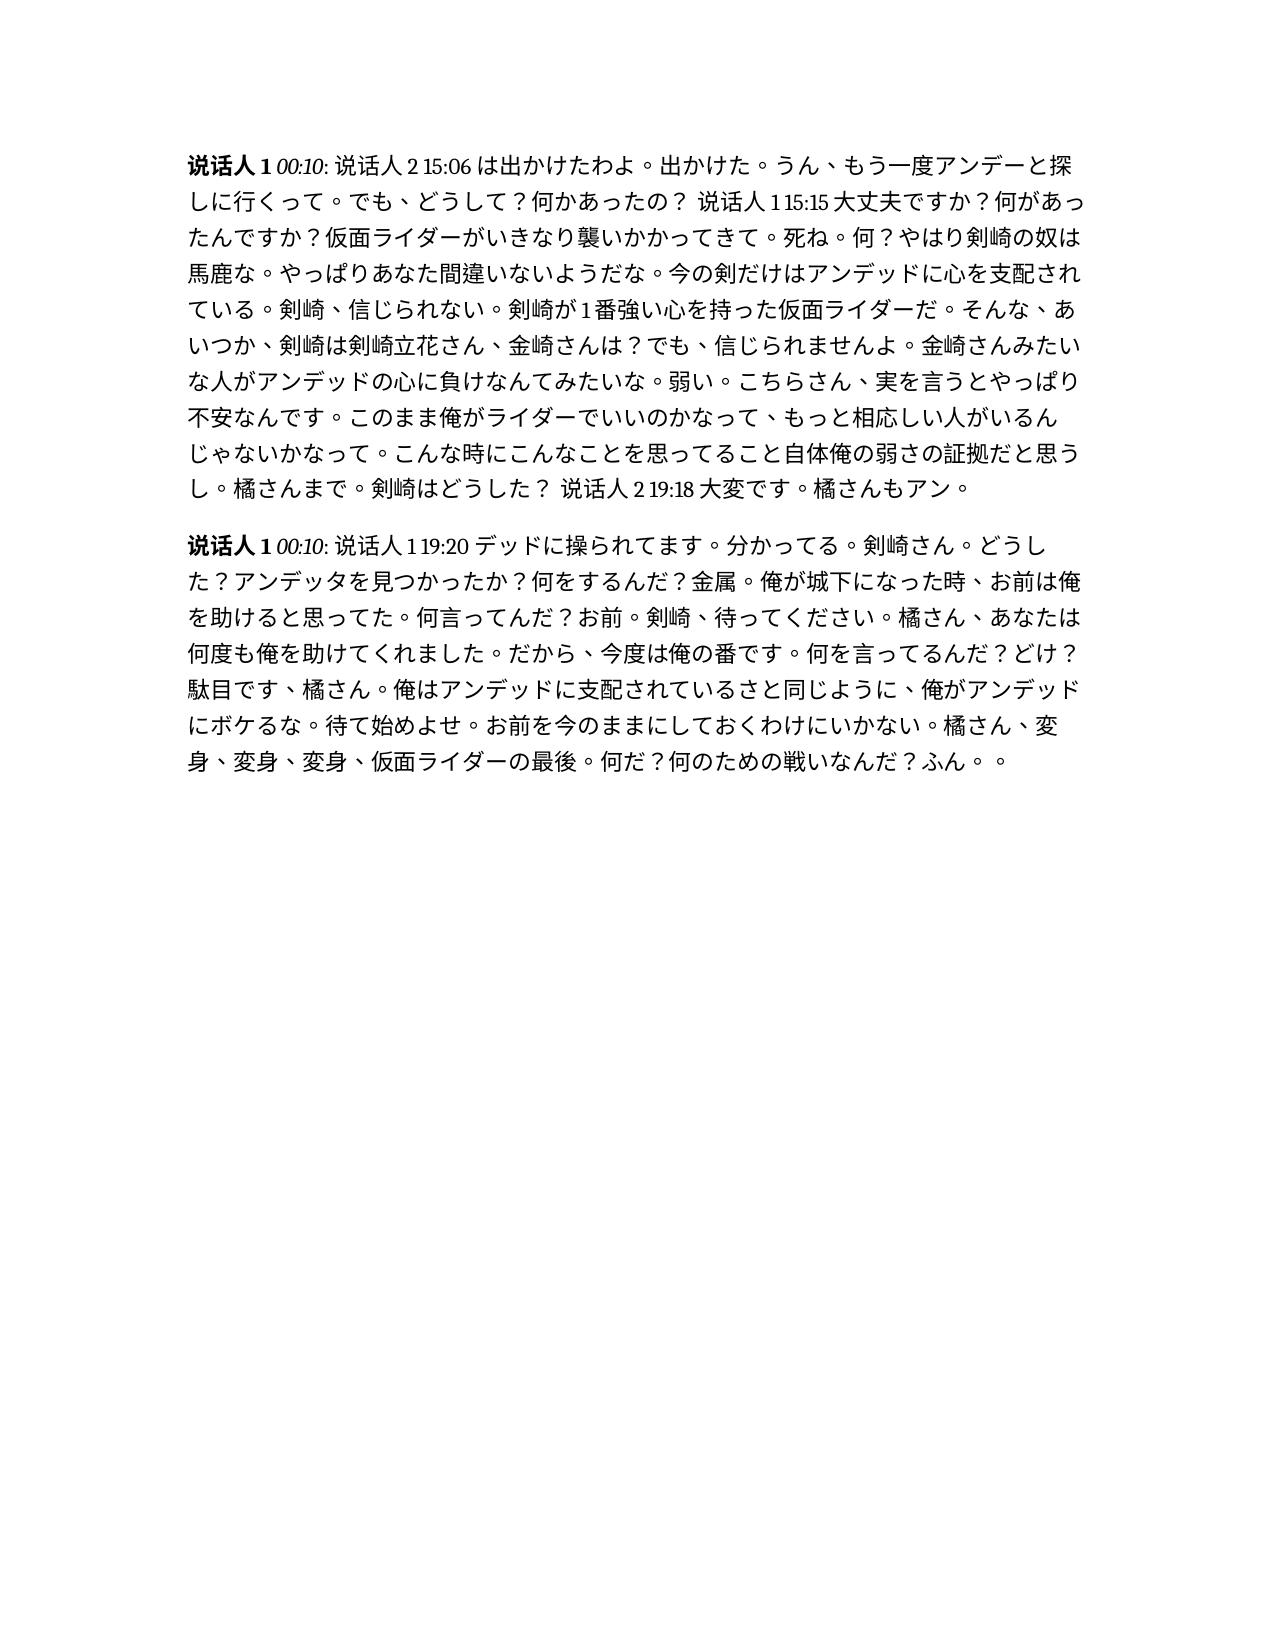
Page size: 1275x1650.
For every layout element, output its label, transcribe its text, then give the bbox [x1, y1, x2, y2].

text 说话人1 00:10: 说话人1 19:20 デッドに操られてます。分かってる。剣崎さん。どうした？アンデッタを見つかったか？何をするんだ？金属。俺が城下になった時、お前は俺を助けると思ってた。何言ってんだ？お前。剣崎、待ってください。橘さん、あなたは何度も俺を助けてくれました。だから、今度は俺の番です。何を言ってるんだ？どけ？駄目です、橘さん。俺はアンデッドに支配されているさと同じように、俺がアンデッドにボケるな。待て始めよせ。お前を今のままにしておくわけにいかない。橘さん、変身、変身、変身、仮面ライダーの最後。何だ？何のための戦いなんだ？ふん。。 [187, 530, 1087, 777]
text 说话人1 00:10: 说话人2 15:06 は出かけたわよ。出かけた。うん、もう一度アンデーと探しに行くって。でも、どうして？何かあったの？ 说话人1 15:15 大丈夫ですか？何があったんですか？仮面ライダーがいきなり襲いかかってきて。死ね。何？やはり剣崎の奴は馬鹿な。やっぱりあなた間違いないようだな。今の剣だけはアンデッドに心を支配されている。剣崎、信じられない。剣崎が1番強い心を持った仮面ライダーだ。そんな、あいつか、剣崎は剣崎立花さん、金崎さんは？でも、信じられませんよ。金崎さんみたいな人がアンデッドの心に負けなんてみたいな。弱い。こちらさん、実を言うとやっぱり不安なんです。このまま俺がライダーでいいのかなって、もっと相応しい人がいるんじゃないかなって。こんな時にこんなことを思ってること自体俺の弱さの証拠だと思うし。橘さんまで。剣崎はどうした？ 说话人2 19:18 大変です。橘さんもアン。 [187, 150, 1087, 505]
